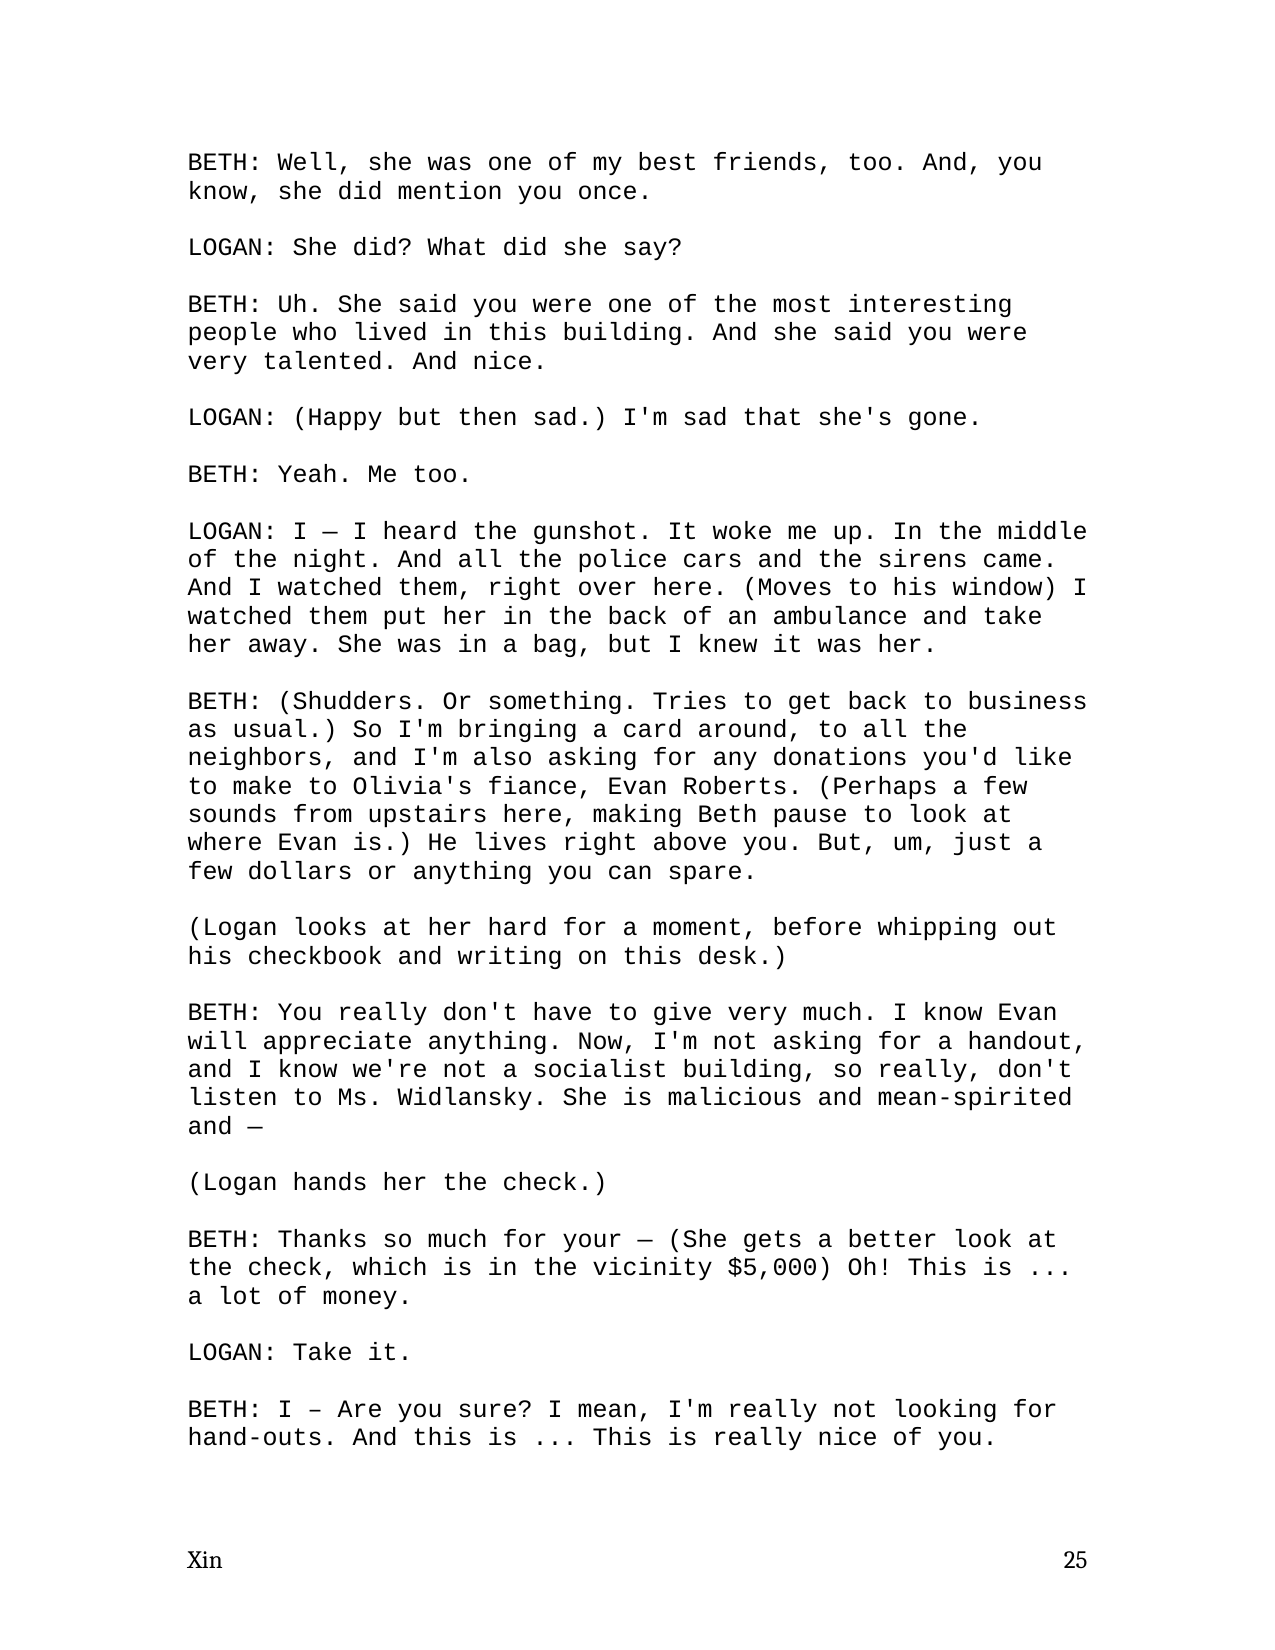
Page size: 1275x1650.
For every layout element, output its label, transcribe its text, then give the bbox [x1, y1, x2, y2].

text (Logan hands her the check.) [187, 1170, 1087, 1198]
text LOGAN: She did? What did she say? [187, 235, 1087, 263]
text BETH: Yeah. Me too. [187, 462, 1087, 490]
text BETH: I – Are you sure? I mean, I'm really not looking for hand-outs. And this is ... This is really nice of you. [187, 1397, 1087, 1453]
text LOGAN: Take it. [187, 1340, 1087, 1368]
text BETH: You really don't have to give very much. I know Evan will appreciate anything. Now, I'm not asking for a handout, and I know we're not a socialist building, so really, don't listen to Ms. Widlansky. She is malicious and mean-spirited and — [187, 1000, 1087, 1142]
text BETH: Thanks so much for your — (She gets a better look at the check, which is in the vicinity $5,000) Oh! This is ... a lot of money. [187, 1227, 1087, 1312]
text (Logan looks at her hard for a moment, before whipping out his checkbook and writing on this desk.) [187, 915, 1087, 972]
text LOGAN: (Happy but then sad.) I'm sad that she's gone. [187, 405, 1087, 433]
text BETH: Uh. She said you were one of the most interesting people who lived in this building. And she said you were very talented. And nice. [187, 292, 1087, 377]
text LOGAN: I — I heard the gunshot. It woke me up. In the middle of the night. And all the police cars and the sirens came. And I watched them, right over here. (Moves to his window) I watched them put her in the back of an ambulance and take her away. She was in a bag, but I knew it was her. [187, 518, 1087, 660]
text BETH: Well, she was one of my best friends, too. And, you know, she did mention you once. [187, 150, 1087, 207]
text BETH: (Shudders. Or something. Tries to get back to business as usual.) So I'm bringing a card around, to all the neighbors, and I'm also asking for any donations you'd like to make to Olivia's fiance, Evan Roberts. (Perhaps a few sounds from upstairs here, making Beth pause to look at where Evan is.) He lives right above you. But, um, just a few dollars or anything you can spare. [187, 688, 1087, 887]
